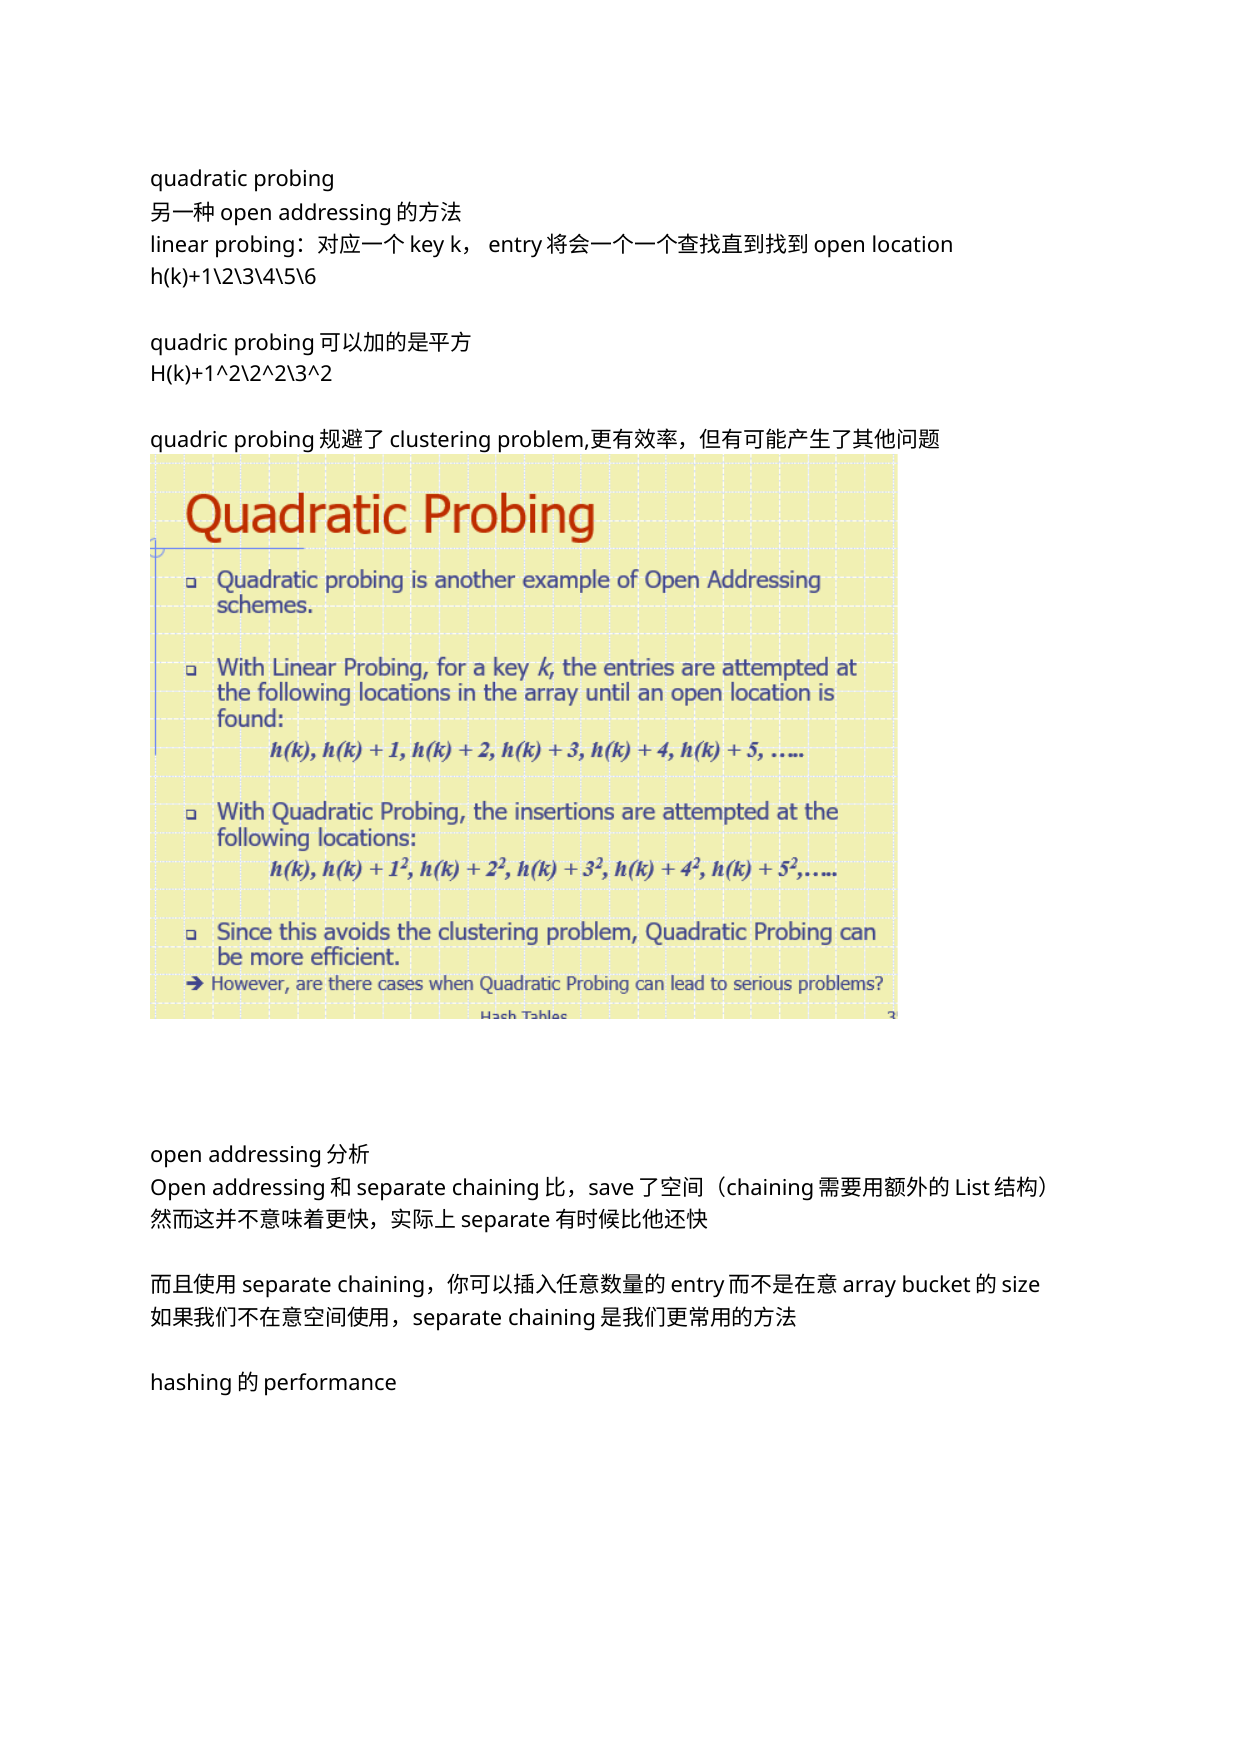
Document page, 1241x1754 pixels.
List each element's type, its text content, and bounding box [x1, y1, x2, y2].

text H(k)+1^2\2^2\3^2 [150, 357, 1090, 389]
text 如果我们不在意空间使用，separate chaining是我们更常用的方法 [150, 1299, 1090, 1332]
text quadric probing可以加的是平方 [150, 324, 1090, 357]
text 而且使用separate chaining，你可以插入任意数量的entry而不是在意array bucket的size [150, 1267, 1090, 1299]
text quadric probing规避了clustering problem,更有效率，但有可能产生了其他问题 [150, 422, 1090, 454]
text quadratic probing [150, 162, 1090, 194]
text linear probing：对应一个key k， entry将会一个一个查找直到找到open location [150, 227, 1090, 259]
text Open addressing和separate chaining比，save了空间（chaining需要用额外的List结构） [150, 1169, 1090, 1202]
text hashing的performance [150, 1364, 1090, 1397]
text 然而这并不意味着更快，实际上separate有时候比他还快 [150, 1202, 1090, 1234]
text h(k)+1\2\3\4\5\6 [150, 259, 1090, 292]
text open addressing分析 [150, 1137, 1090, 1169]
text 另一种open addressing的方法 [150, 194, 1090, 227]
picture [150, 454, 898, 1019]
